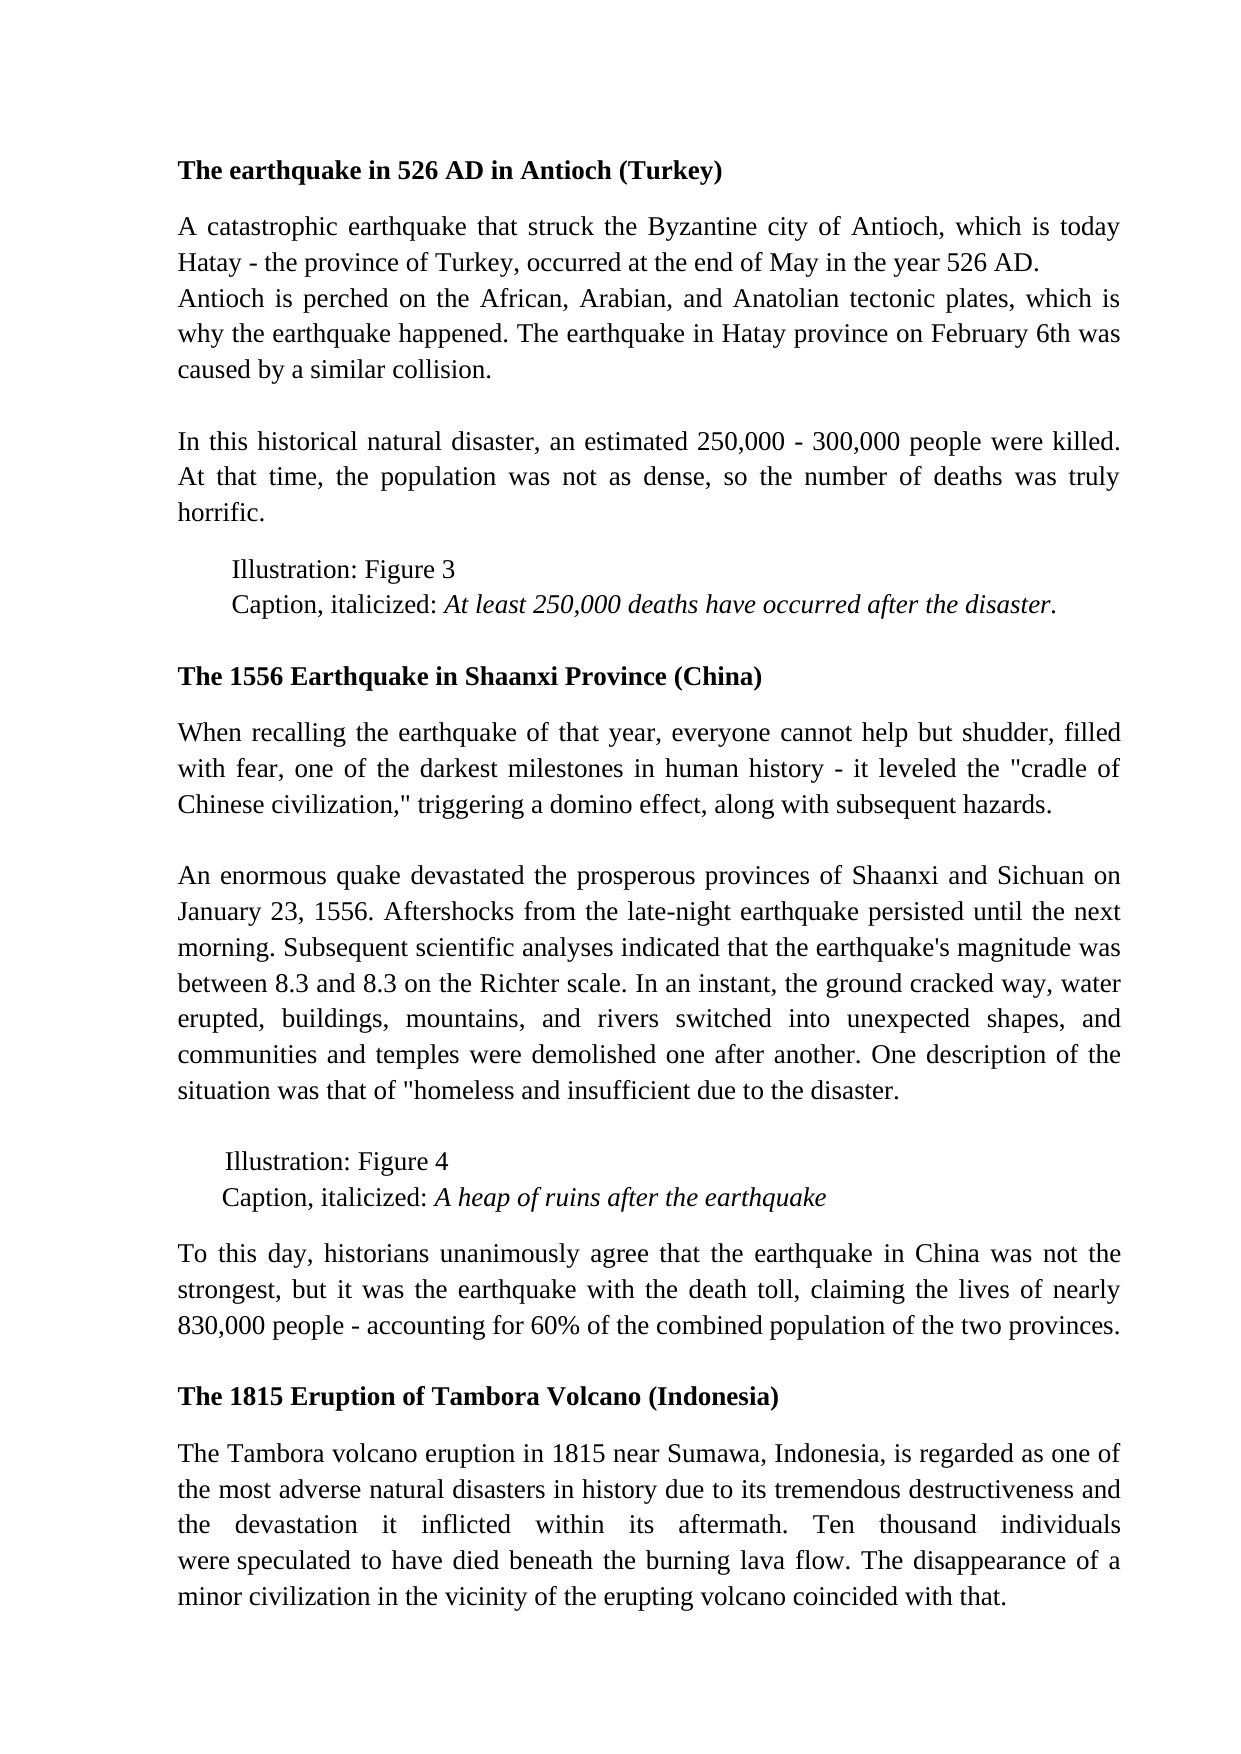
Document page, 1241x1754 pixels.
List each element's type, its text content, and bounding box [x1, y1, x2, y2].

text In this historical natural disaster, an estimated 250,000 - 300,000 people were killed. At that time, the population was not as dense, so the number of deaths was truly horrific. [177, 425, 1122, 527]
text When recalling the earthquake of that year, everyone cannot help but shudder, filled with fear, one of the darkest milestones in human history - it leveled the "cradle of Chinese civilization," triggering a domino effect, along with subsequent hazards. [177, 717, 1122, 819]
text An enormous quake devastated the prosperous provinces of Shaanxi and Sichuan on January 23, 1556. Aftershocks from the late-night earthquake persisted until the next morning. Subsequent scientific analyses indicated that the earthquake's magnitude was between 8.3 and 8.3 on the Richter scale. In an instant, the ground cracked way, water erupted, buildings, mountains, and rivers switched into unexpected shapes, and communities and temples were demolished one after another. One description of the situation was that of "homeless and insufficient due to the disaster. [177, 859, 1122, 1105]
text A catastrophic earthquake that struck the Byzantine city of Antioch, which is today Hatay - the province of Turkey, occurred at the end of May in the year 526 AD. [177, 210, 1122, 277]
text Caption, italicized: At least 250,000 deaths have occurred after the disaster. [177, 588, 1122, 620]
text Caption, italicized: A heap of ruins after the earthquake [177, 1181, 1122, 1212]
text Antioch is perched on the African, Arabian, and Anatolian tectonic plates, which is why the earthquake happened. The earthquake in Hatay province on February 6th was caused by a similar collision. [177, 282, 1122, 384]
text Illustration: Figure 3 [177, 553, 1122, 584]
text The Tambora volcano eruption in 1815 near Sumawa, Indonesia, is regarded as one of the most adverse natural disasters in history due to its tremendous destructiveness and the devastation it inflicted within its aftermath. Ten thousand individuals were speculated to have died beneath the burning lava flow. The disappearance of a minor civilization in the vicinity of the erupting volcano coincided with that. [177, 1437, 1122, 1611]
text The 1556 Earthquake in Shaanxi Province (China) [177, 660, 1122, 691]
text The 1815 Eruption of Tambora Volcano (Indonesia) [177, 1381, 1122, 1412]
text The earthquake in 526 AD in Antioch (Turkey) [177, 154, 1122, 185]
text Illustration: Figure 4 [177, 1145, 1122, 1176]
text To this day, historians unanimously agree that the earthquake in China was not the strongest, but it was the earthquake with the death toll, claiming the lives of nearly 830,000 people - accounting for 60% of the combined population of the two provinces. [177, 1238, 1122, 1340]
